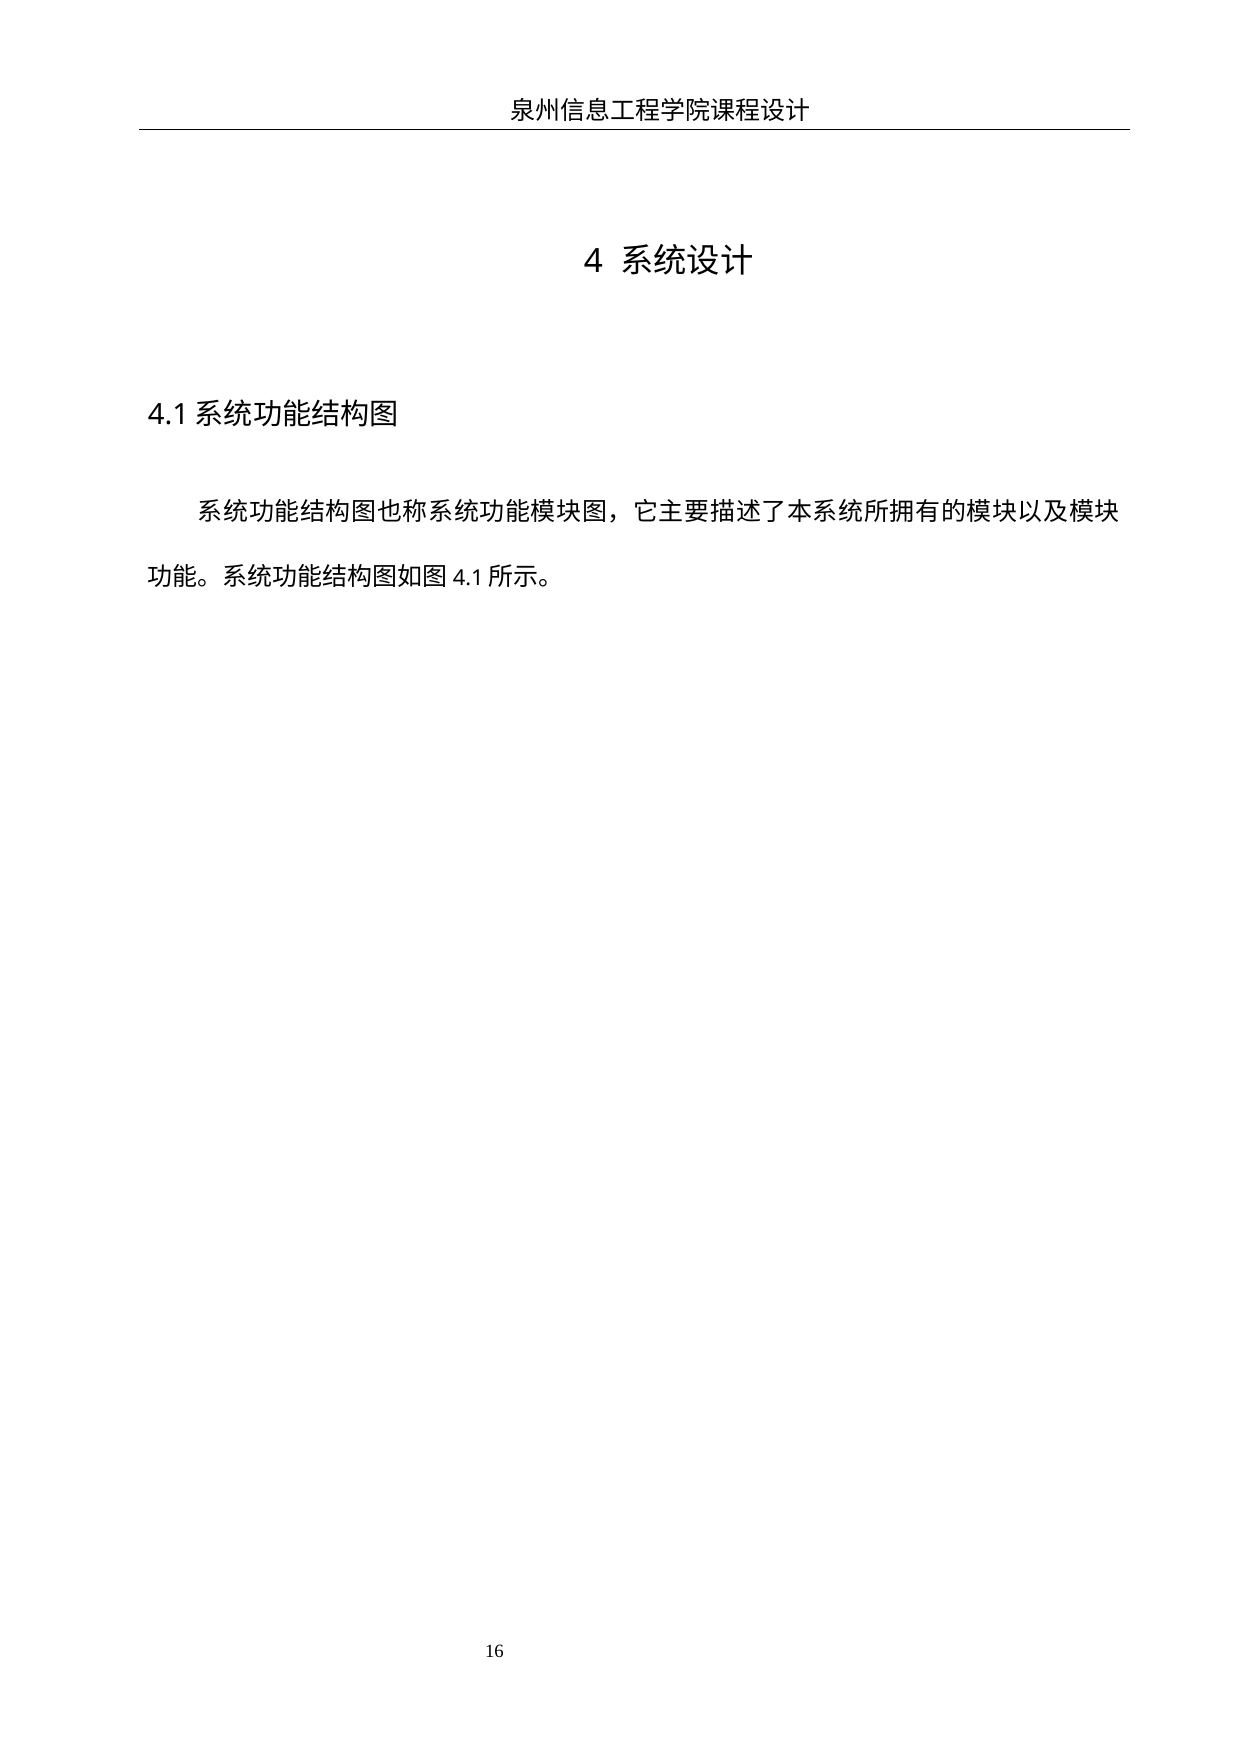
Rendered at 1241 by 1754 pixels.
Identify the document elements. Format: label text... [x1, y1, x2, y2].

text 4 系统设计 [148, 225, 1122, 290]
text 4.1系统功能结构图 [148, 379, 1122, 444]
text 系统功能结构图也称系统功能模块图，它主要描述了本系统所拥有的模块以及模块功能。系统功能结构图如图4.1所示。 [148, 477, 1122, 607]
